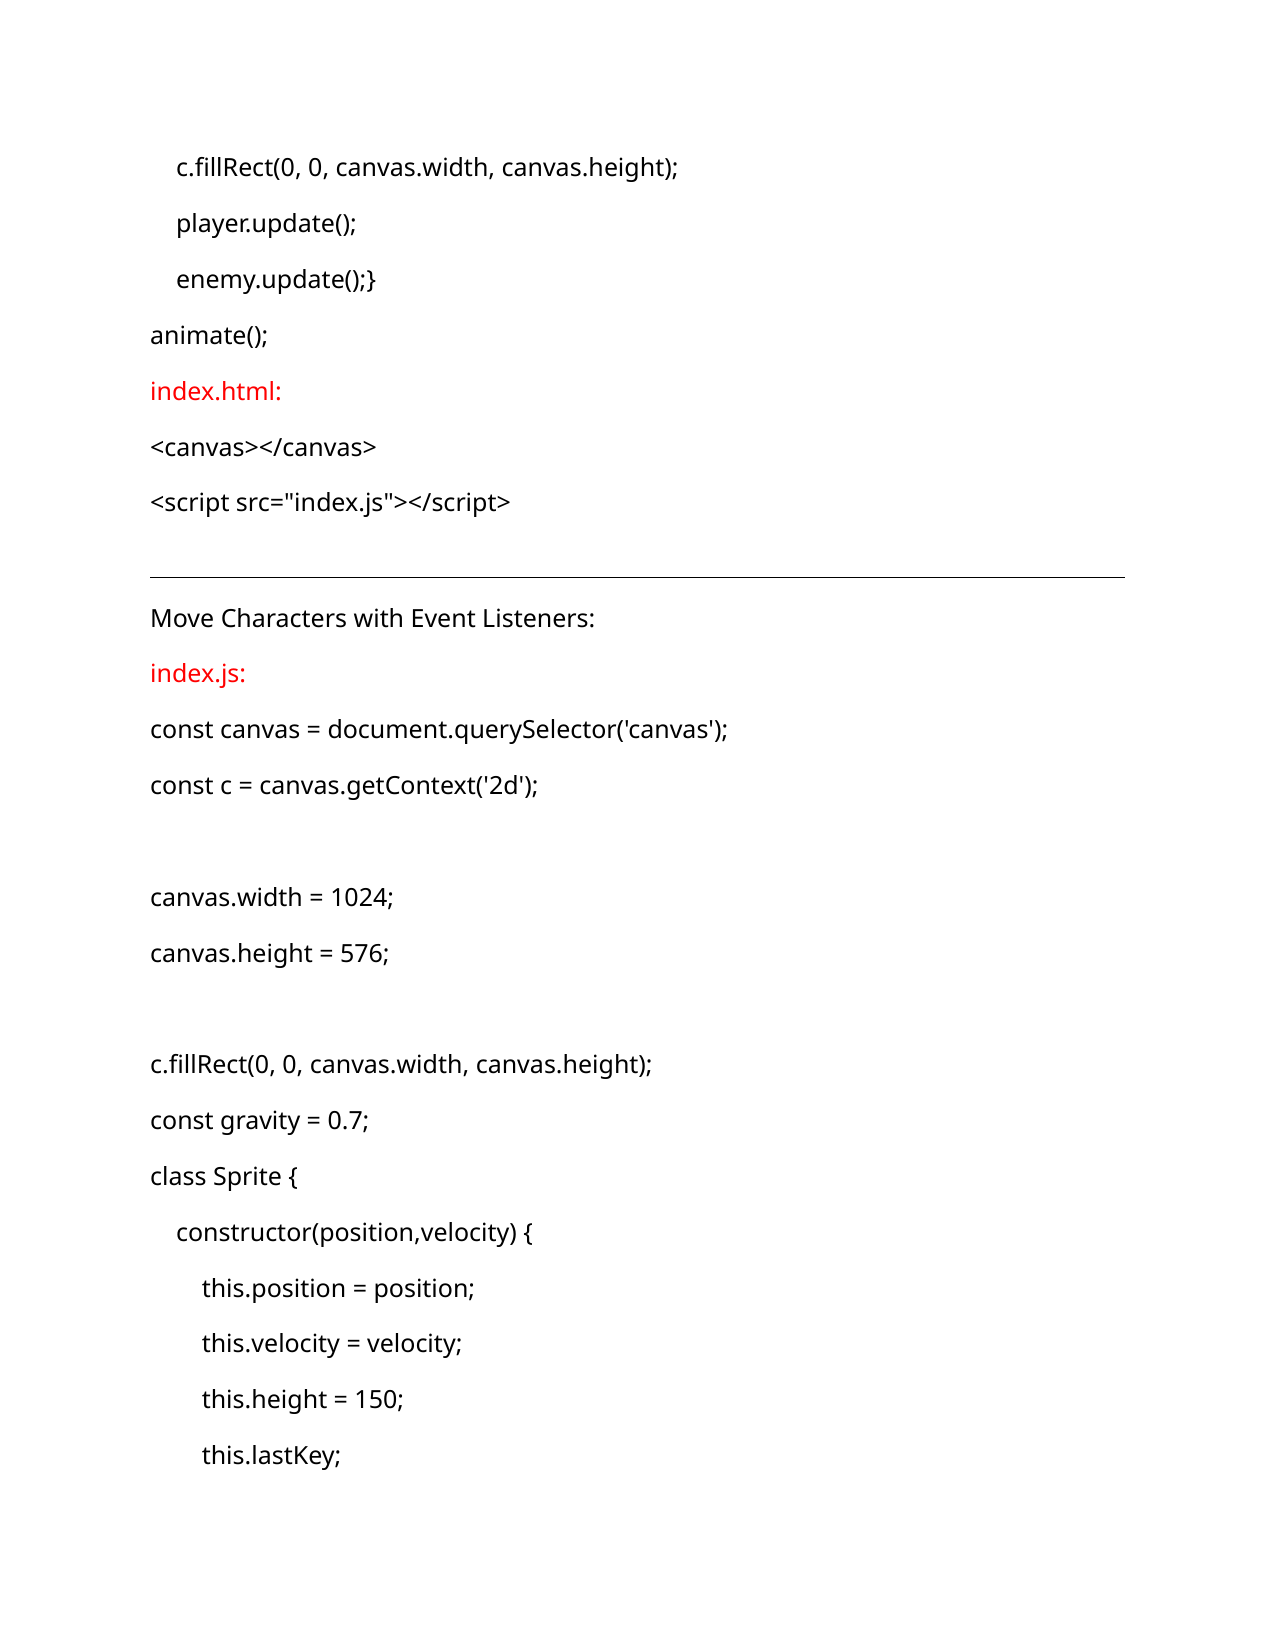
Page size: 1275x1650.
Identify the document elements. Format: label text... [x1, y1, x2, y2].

text canvas.height = 576; [150, 935, 1125, 969]
text <script src="index.js"></script> [150, 485, 1125, 519]
text index.js: [150, 656, 1125, 690]
text this.position = position; [150, 1270, 1125, 1304]
text Move Characters with Event Listeners: [150, 600, 1125, 634]
text this.lastKey; [150, 1438, 1125, 1472]
text this.height = 150; [150, 1382, 1125, 1416]
text animate(); [150, 317, 1125, 352]
text const gravity = 0.7; [150, 1103, 1125, 1137]
text player.update(); [150, 206, 1125, 240]
text c.fillRect(0, 0, canvas.width, canvas.height); [150, 150, 1125, 184]
text c.fillRect(0, 0, canvas.width, canvas.height); [150, 1047, 1125, 1081]
text this.velocity = velocity; [150, 1326, 1125, 1360]
text const c = canvas.getContext('2d'); [150, 768, 1125, 802]
text <canvas></canvas> [150, 429, 1125, 463]
text index.html: [150, 373, 1125, 407]
text constructor(position,velocity) { [150, 1214, 1125, 1248]
text canvas.width = 1024; [150, 879, 1125, 913]
text class Sprite { [150, 1159, 1125, 1193]
text const canvas = document.querySelector('canvas'); [150, 712, 1125, 746]
text enemy.update();} [150, 262, 1125, 296]
